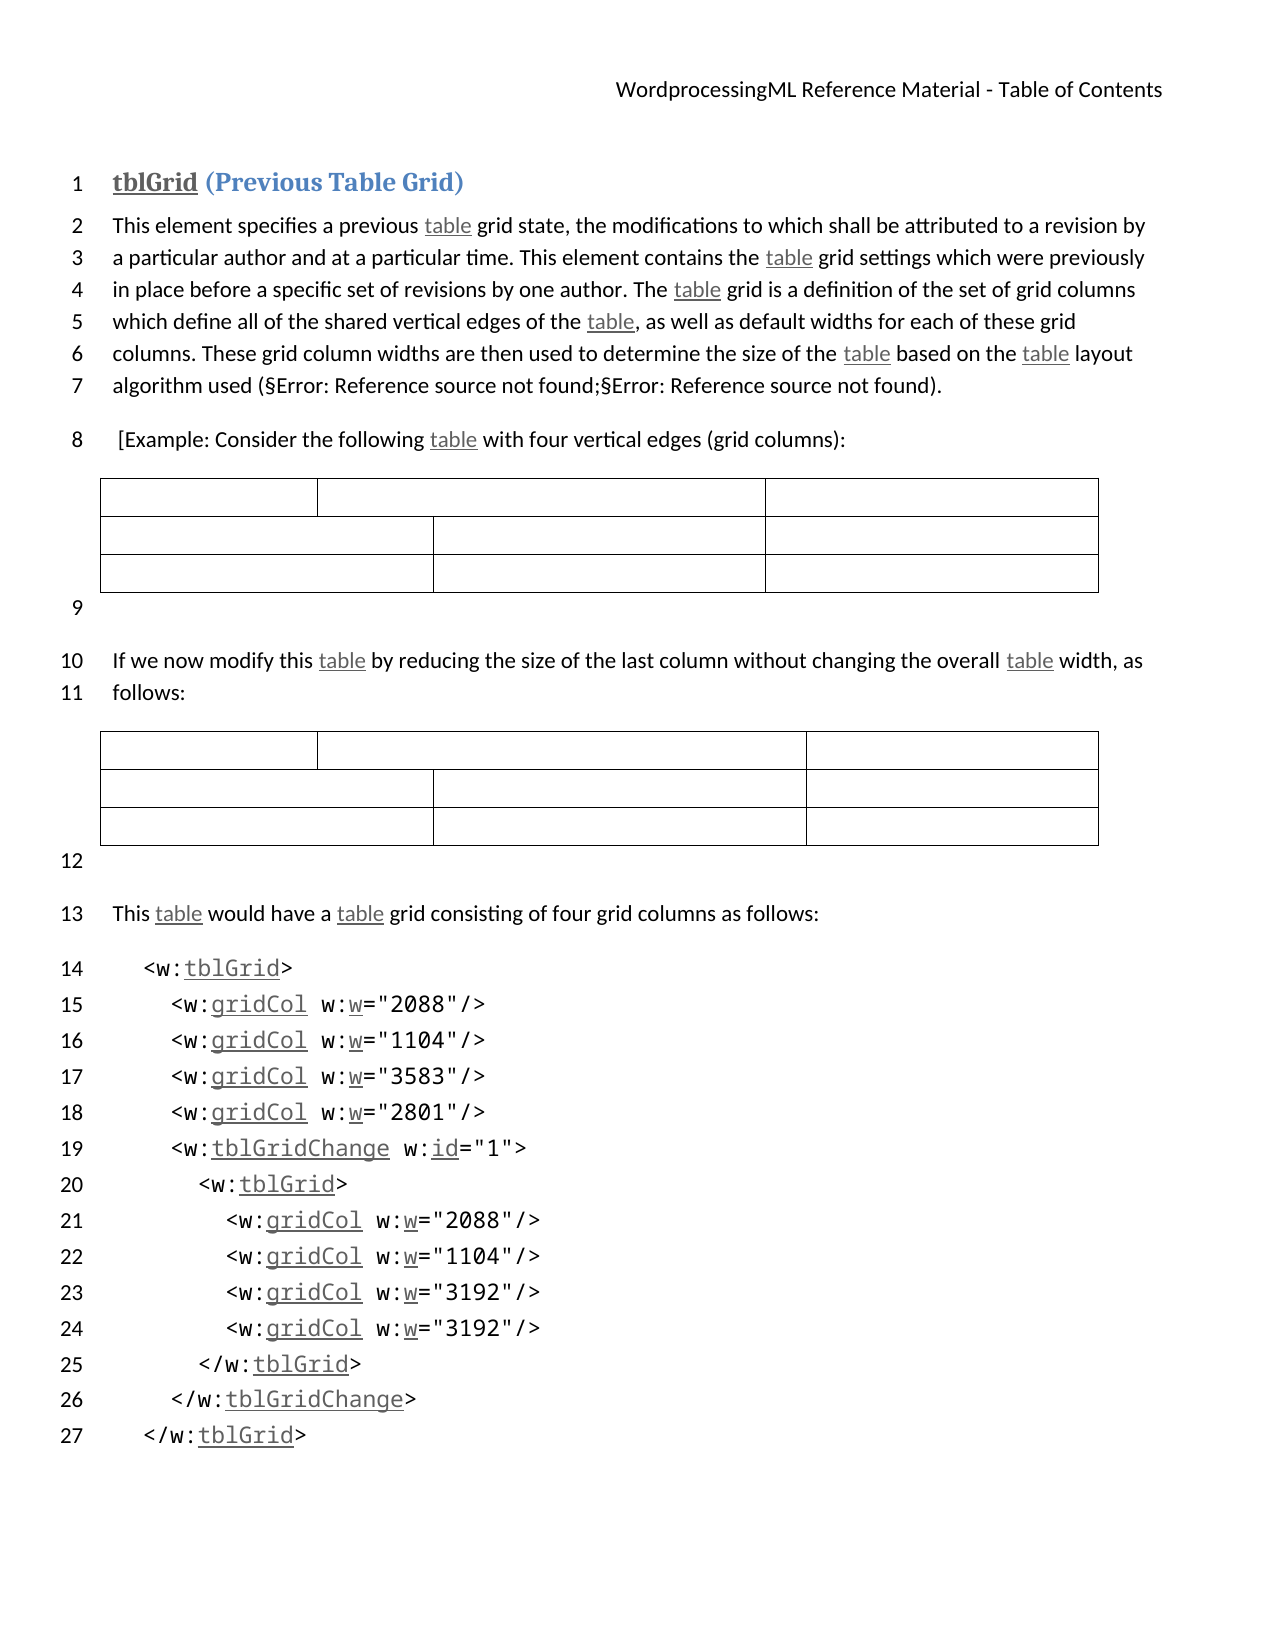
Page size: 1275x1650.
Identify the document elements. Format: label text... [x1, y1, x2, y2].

table_cell [807, 770, 1098, 807]
table_cell [766, 555, 1098, 592]
table_cell [101, 770, 433, 807]
table_header [318, 732, 806, 769]
table_cell [434, 770, 806, 807]
table_cell [101, 517, 433, 554]
table_cell [101, 555, 433, 592]
text This table would have a table grid consisting of four grid columns as follows: [112, 899, 1162, 927]
table_cell [434, 517, 765, 554]
text If we now modify this table by reducing the size of the last column without changing the overall table width, as follows: [112, 646, 1162, 706]
table_cell [101, 808, 433, 845]
table_header [807, 732, 1098, 769]
table_cell [434, 808, 806, 845]
text <w:tblGrid> <w:gridCol w:w="2088"/> <w:gridCol w:w="1104"/> <w:gridCol w:w="3583"/> <w:gridCol w:w="2801"/> <w:tblGridChange w:id="1"> <w:tblGrid> <w:gridCol w:w="2088"/> <w:gridCol w:w="1104"/> <w:gridCol w:w="3192"/> <w:gridCol w:w="3192"/> </w:tblGrid> </w:tblGridChange> </w:tblGrid> [142, 952, 1162, 1451]
table_header [101, 479, 317, 516]
subtitle tblGrid (Previous Table Grid) [112, 167, 1162, 198]
table_header [318, 479, 765, 516]
table_cell [807, 808, 1098, 845]
text [Example: Consider the following table with four vertical edges (grid columns): [112, 425, 1162, 453]
table_header [101, 732, 317, 769]
table_cell [434, 555, 765, 592]
table_cell [766, 517, 1098, 554]
table_header [766, 479, 1098, 516]
